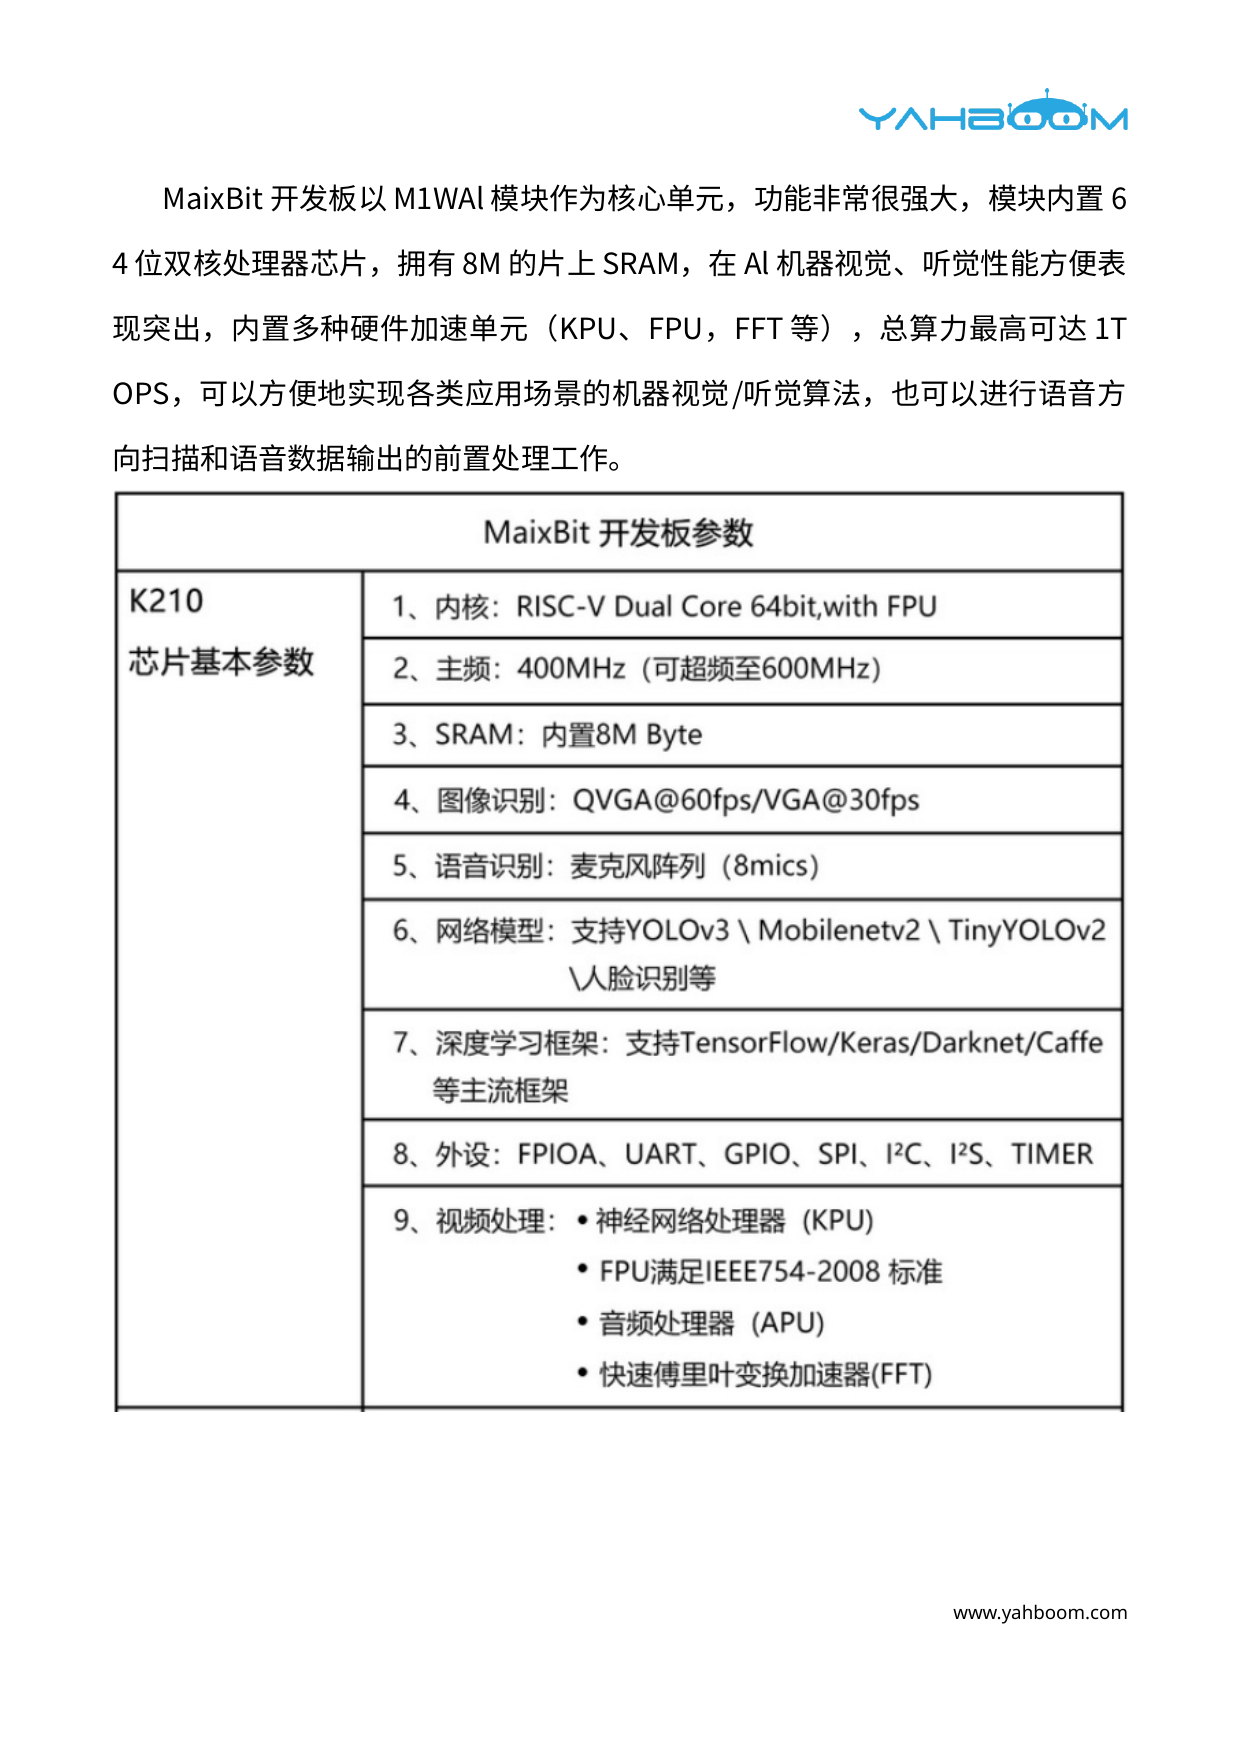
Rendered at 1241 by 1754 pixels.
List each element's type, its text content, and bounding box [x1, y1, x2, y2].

picture [112, 489, 1128, 1412]
text MaixBit 开发板以M1WAl模块作为核心单元，功能非常很强大，模块内置64位双核处理器芯片，拥有8M的片上SRAM，在Al机器视觉、听觉性能方便表现突出，内置多种硬件加速单元（KPU、FPU，FFT等），总算力最高可达1TOPS，可以方便地实现各类应用场景的机器视觉/听觉算法，也可以进行语音方向扫描和语音数据输出的前置处理工作。 [112, 164, 1128, 489]
picture [859, 88, 1128, 130]
